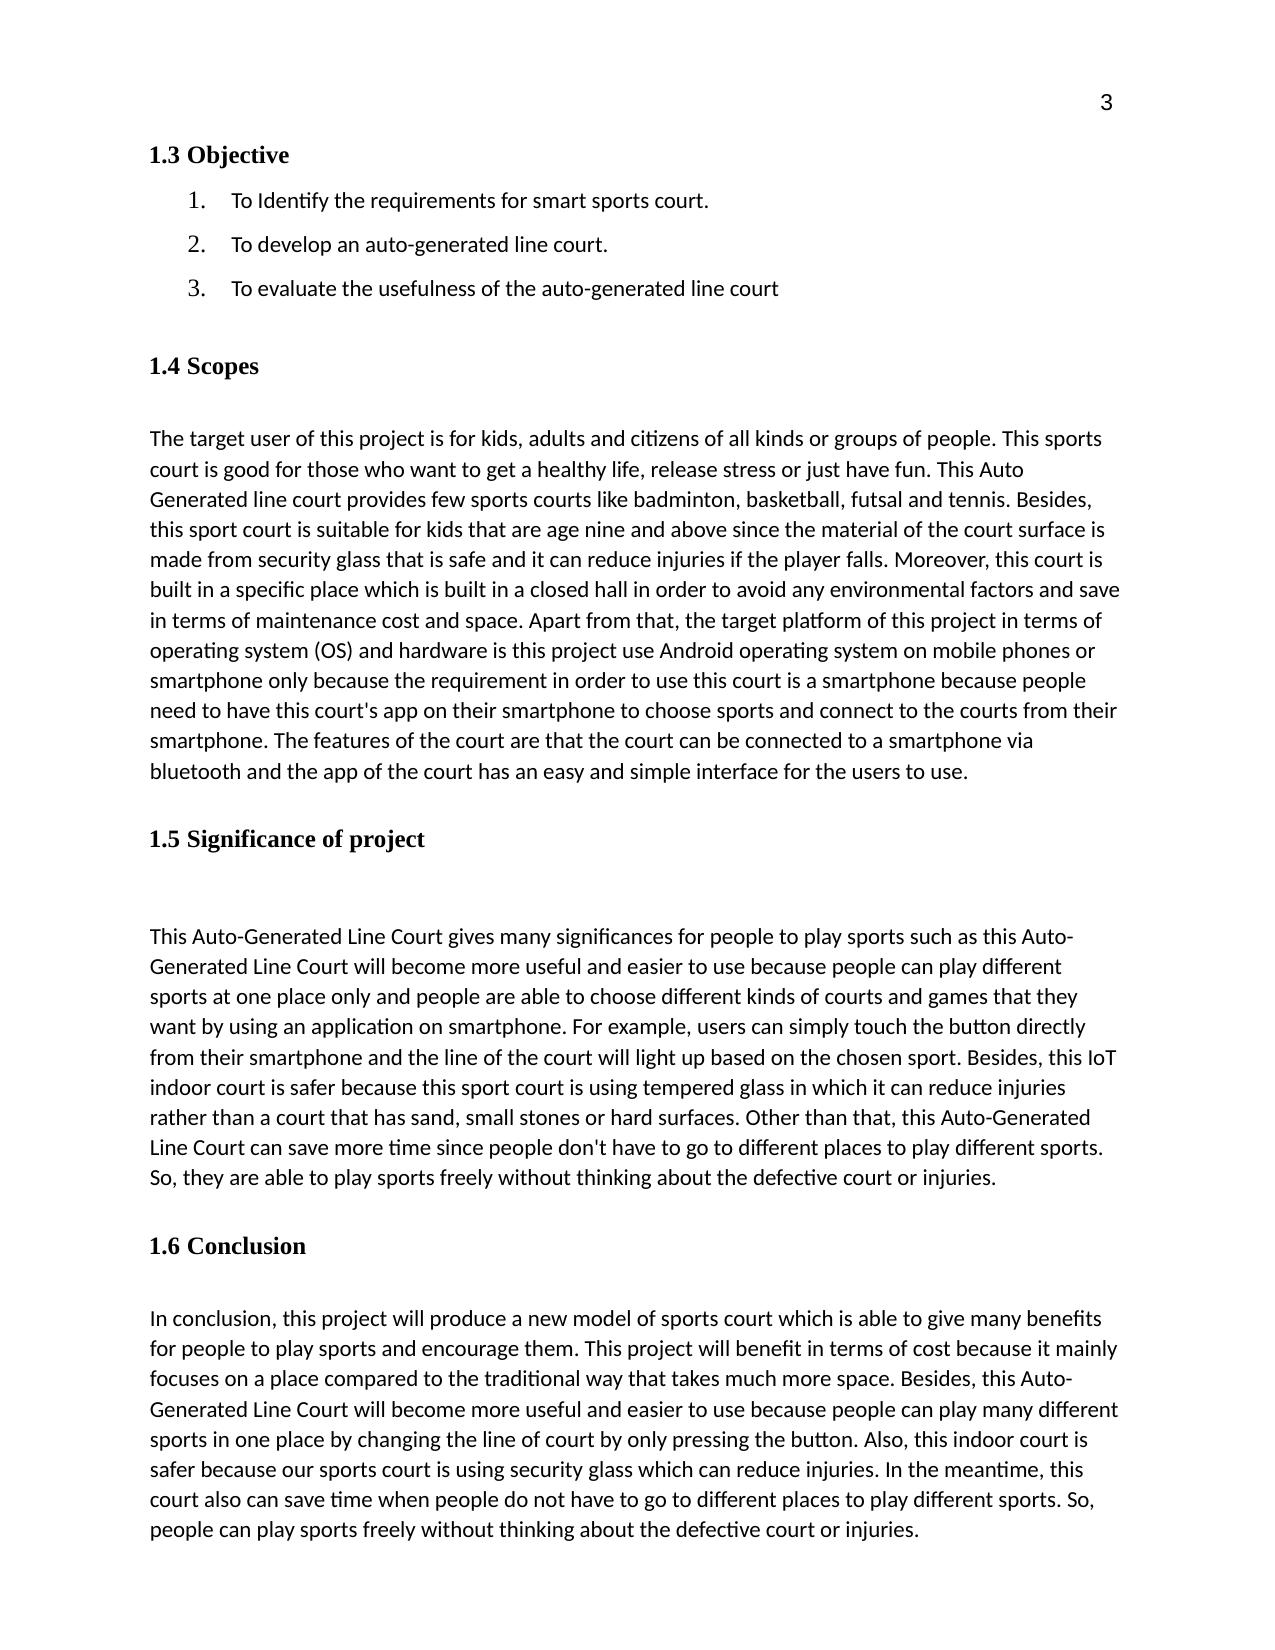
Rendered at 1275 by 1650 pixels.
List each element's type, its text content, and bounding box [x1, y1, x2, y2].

list To Identify the requirements for smart sports court. [187, 186, 1126, 214]
subtitle 1.6 Conclusion [148, 1231, 1134, 1259]
subtitle 1.5 Significance of project [148, 824, 1134, 853]
list To evaluate the usefulness of the auto-generated line court [187, 273, 1126, 302]
list To develop an auto-generated line court. [187, 229, 1126, 258]
subtitle 1.4 Scopes [148, 351, 1134, 380]
text This Auto-Generated Line Court gives many significances for people to play sports such as this Auto-Generated Line Court will become more useful and easier to use because people can play different sports at one place only and people are able to choose different kinds of courts and games that they want by using an application on smartphone. For example, users can simply touch the button directly from their smartphone and the line of the court will light up based on the chosen sport. Besides, this IoT indoor court is safer because this sport court is using tempered glass in which it can reduce injuries rather than a court that has sand, small stones or hard surfaces. Other than that, this Auto-Generated Line Court can save more time since people don't have to go to different places to play different sports. So, they are able to play sports freely without thinking about the defective court or injuries. [149, 922, 1126, 1192]
text In conclusion, this project will produce a new model of sports court which is able to give many benefits for people to play sports and encourage them. This project will benefit in terms of cost because it mainly focuses on a place compared to the traditional way that takes much more space. Besides, this Auto-Generated Line Court will become more useful and easier to use because people can play many different sports in one place by changing the line of court by only pressing the button. Also, this indoor court is safer because our sports court is using security glass which can reduce injuries. In the meantime, this court also can save time when people do not have to go to different places to play different sports. So, people can play sports freely without thinking about the defective court or injuries. [149, 1304, 1126, 1544]
subtitle 1.3 Objective [148, 140, 1134, 169]
text The target user of this project is for kids, adults and citizens of all kinds or groups of people. This sports court is good for those who want to get a healthy life, release stress or just have fun. This Auto Generated line court provides few sports courts like badminton, basketball, futsal and tennis. Besides, this sport court is suitable for kids that are age nine and above since the material of the court surface is made from security glass that is safe and it can reduce injuries if the player falls. Moreover, this court is built in a specific place which is built in a closed hall in order to avoid any environmental factors and save in terms of maintenance cost and space. Apart from that, the target platform of this project in terms of operating system (OS) and hardware is this project use Android operating system on mobile phones or smartphone only because the requirement in order to use this court is a smartphone because people need to have this court's app on their smartphone to choose sports and connect to the courts from their smartphone. The features of the court are that the court can be connected to a smartphone via bluetooth and the app of the court has an easy and simple interface for the users to use. [149, 424, 1126, 785]
